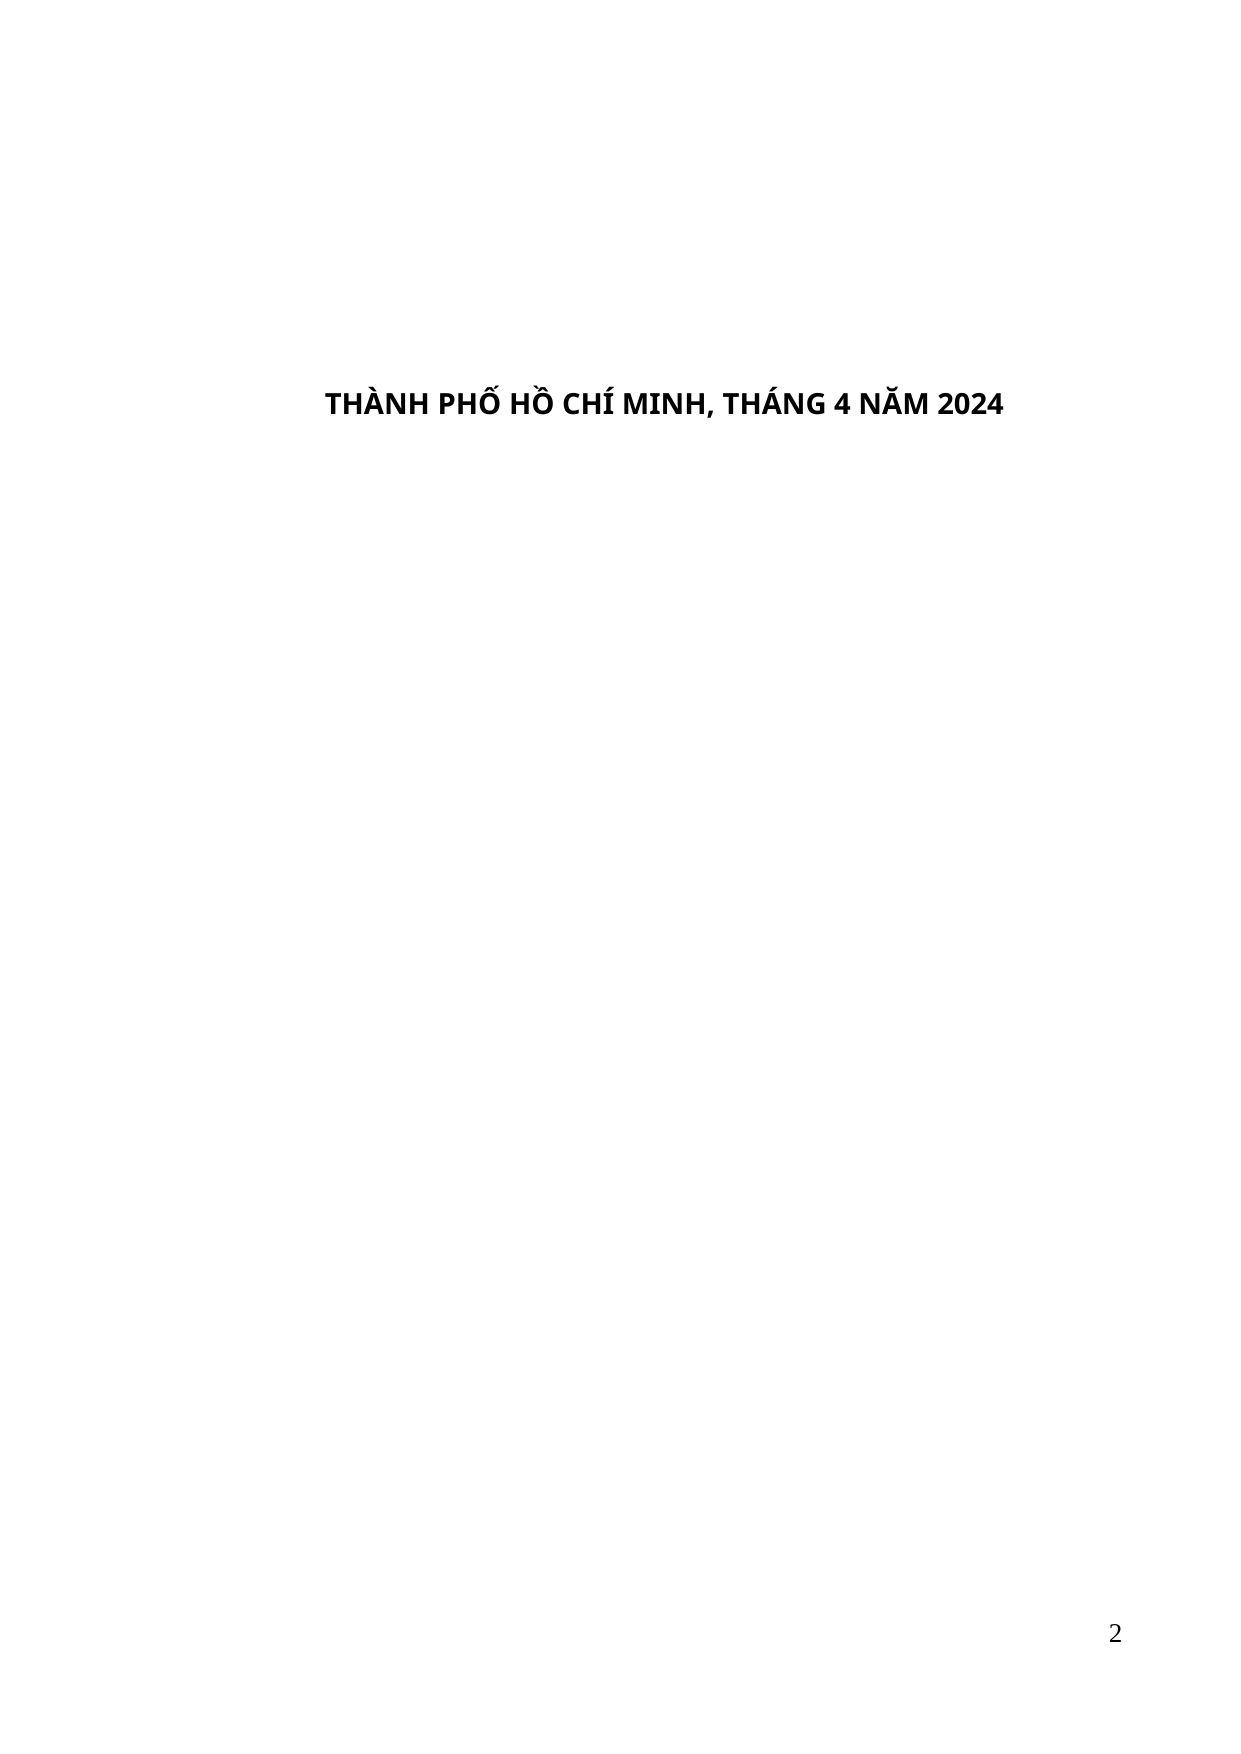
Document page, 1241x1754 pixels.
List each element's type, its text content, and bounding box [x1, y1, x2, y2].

text THÀNH PHỐ HỒ CHÍ MINH, THÁNG 4 NĂM 2024 [207, 383, 1122, 423]
